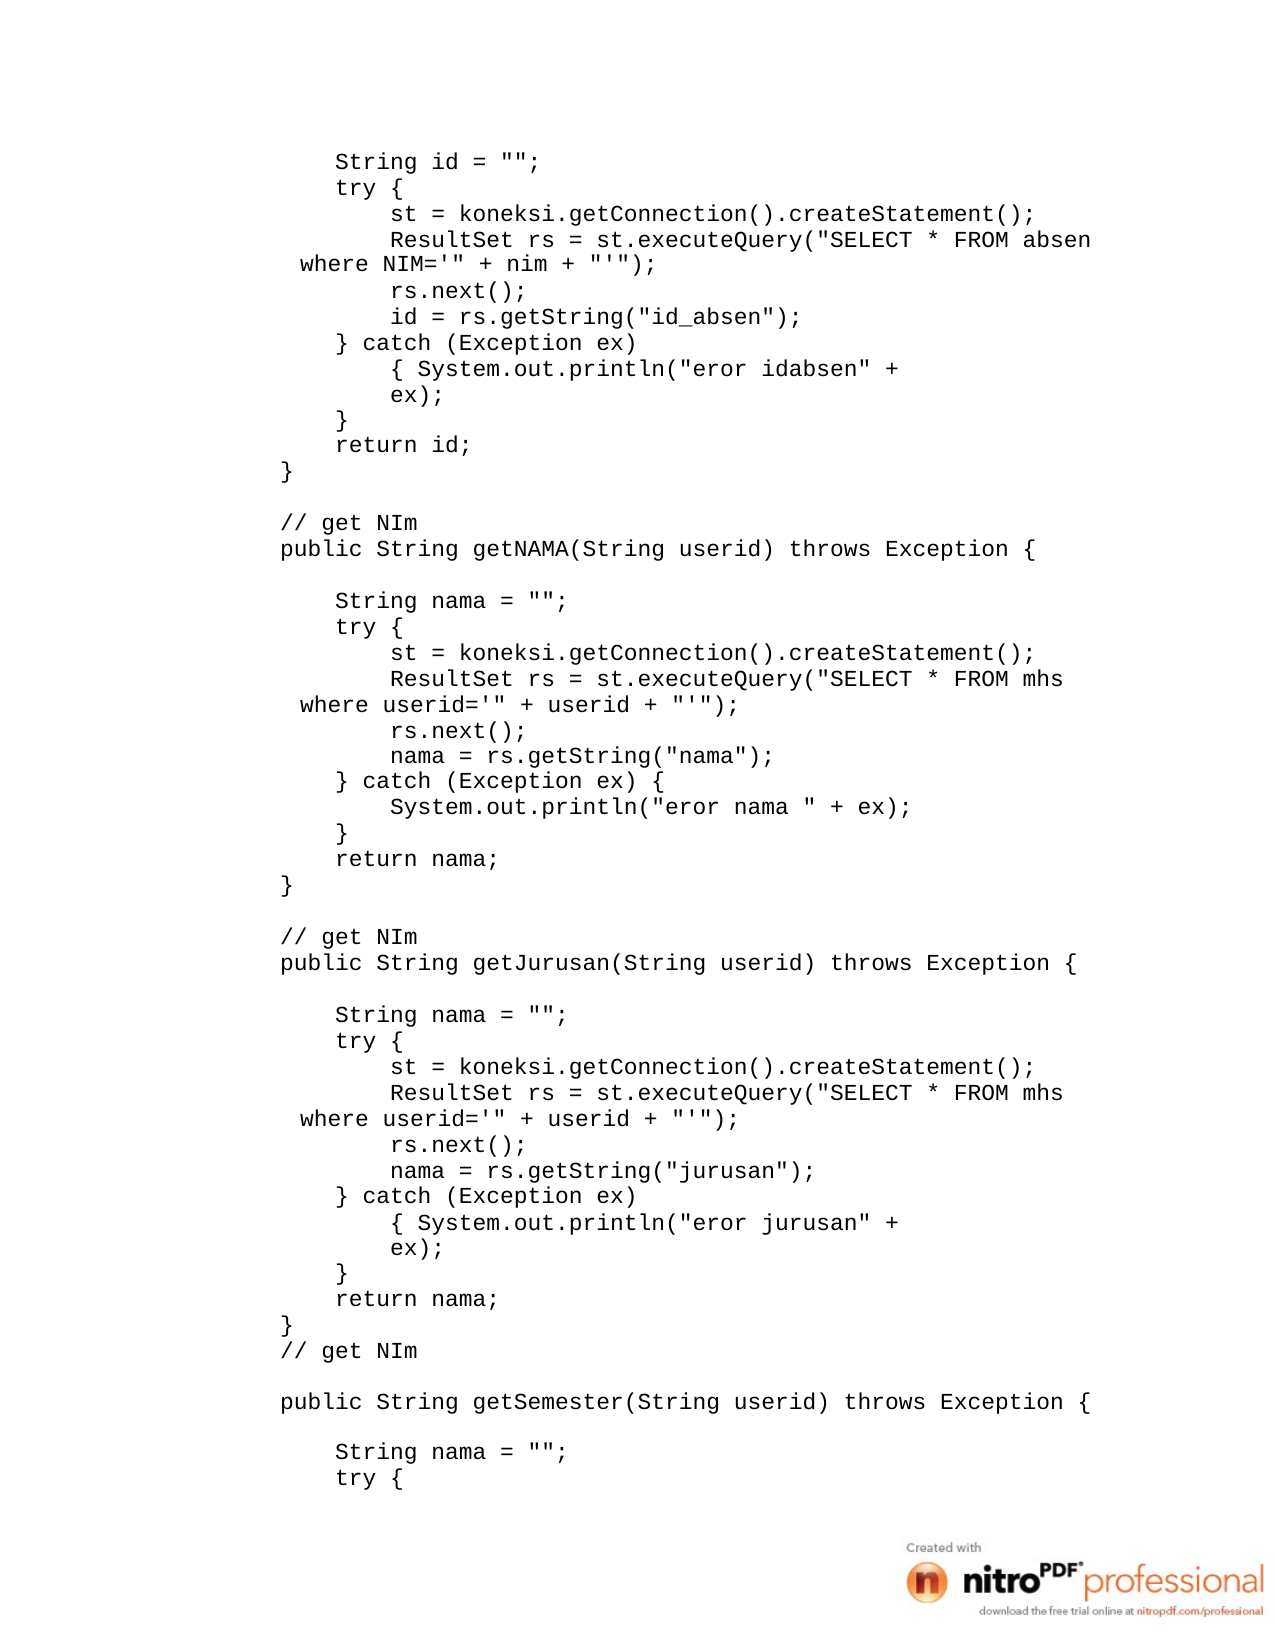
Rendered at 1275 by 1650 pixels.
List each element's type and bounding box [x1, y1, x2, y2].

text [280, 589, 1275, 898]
picture [892, 1492, 1275, 1650]
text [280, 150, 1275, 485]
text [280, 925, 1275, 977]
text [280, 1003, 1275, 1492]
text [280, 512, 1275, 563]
